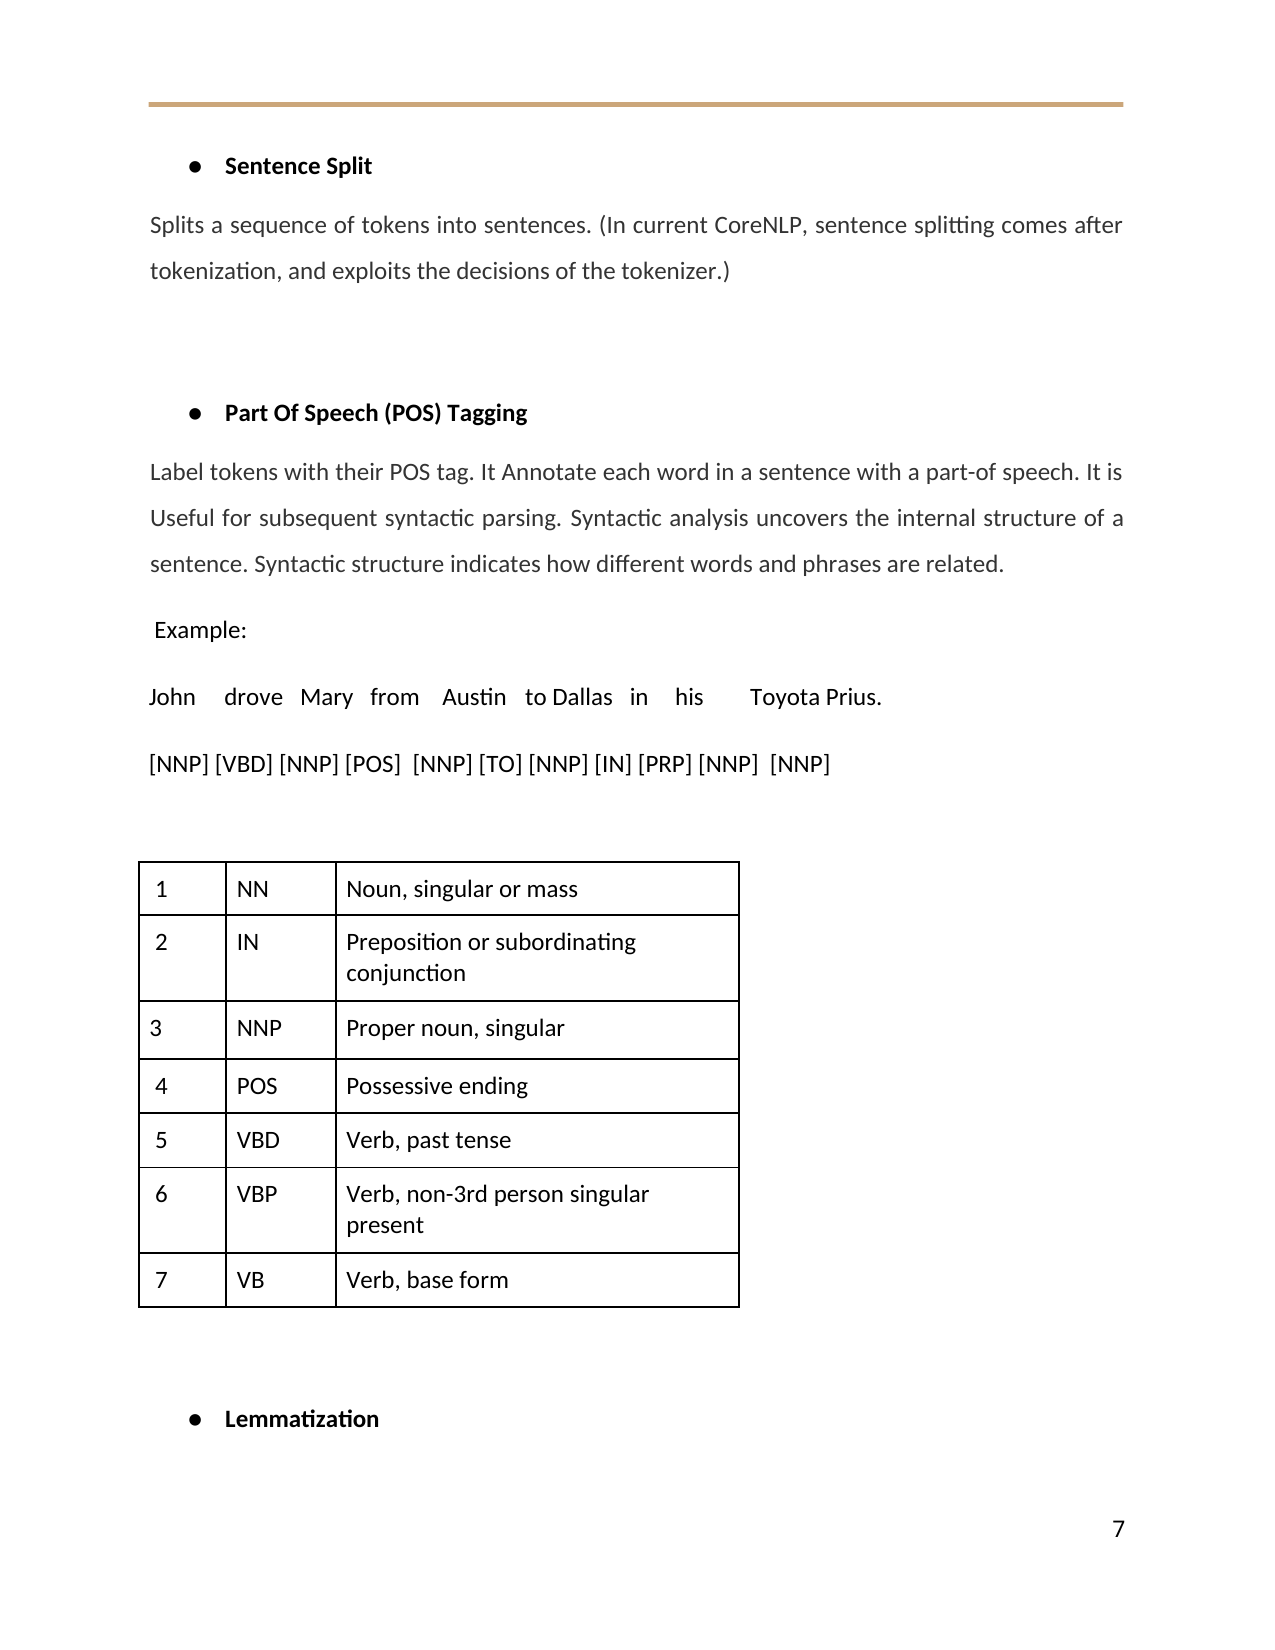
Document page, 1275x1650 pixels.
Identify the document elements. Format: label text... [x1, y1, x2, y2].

table_header Noun, singular or mass [337, 863, 738, 914]
table_cell 6 [140, 1168, 225, 1252]
table_header 1 [140, 863, 225, 914]
text John drove Mary from Austin to Dallas in his Toyota Prius. [148, 681, 1125, 712]
table_cell Verb, base form [337, 1254, 738, 1306]
table_cell IN [227, 916, 335, 1000]
table_cell Verb, past tense [337, 1114, 738, 1166]
table_cell POS [227, 1060, 335, 1112]
text Label tokens with their POS tag. It Annotate each word in a sentence with a part-of speech. It is Useful for subsequent syntactic parsing. Syntactic analysis uncovers the internal structure of a sentence. Syntactic structure indicates how different words and phrases are related. [150, 457, 1125, 578]
subtitle Part Of Speech (POS) Tagging [187, 397, 939, 427]
table_cell VBP [227, 1168, 335, 1252]
table_header NN [227, 863, 335, 914]
table_cell Possessive ending [337, 1060, 738, 1112]
table_cell NNP [227, 1002, 335, 1058]
text Example: [148, 614, 1125, 645]
subtitle Lemmatization [187, 1403, 939, 1434]
table_cell Preposition or subordinating conjunction [337, 916, 738, 1000]
text [NNP] [VBD] [NNP] [POS] [NNP] [TO] [NNP] [IN] [PRP] [NNP] [NNP] [148, 748, 1125, 778]
table_cell 5 [140, 1114, 225, 1166]
table_cell VB [227, 1254, 335, 1306]
table_cell 4 [140, 1060, 225, 1112]
table_cell 2 [140, 916, 225, 1000]
table_cell 3 [140, 1002, 225, 1058]
table_cell Proper noun, singular [337, 1002, 738, 1058]
text Splits a sequence of tokens into sentences. (In current CoreNLP, sentence splitting comes after tokenization, and exploits the decisions of the tokenizer.) [150, 240, 1125, 286]
table_cell Verb, non-3rd person singular present [337, 1168, 738, 1252]
picture [148, 102, 1124, 107]
subtitle Sentence Split [187, 150, 939, 181]
table_cell VBD [227, 1114, 335, 1166]
table_cell 7 [140, 1254, 225, 1306]
